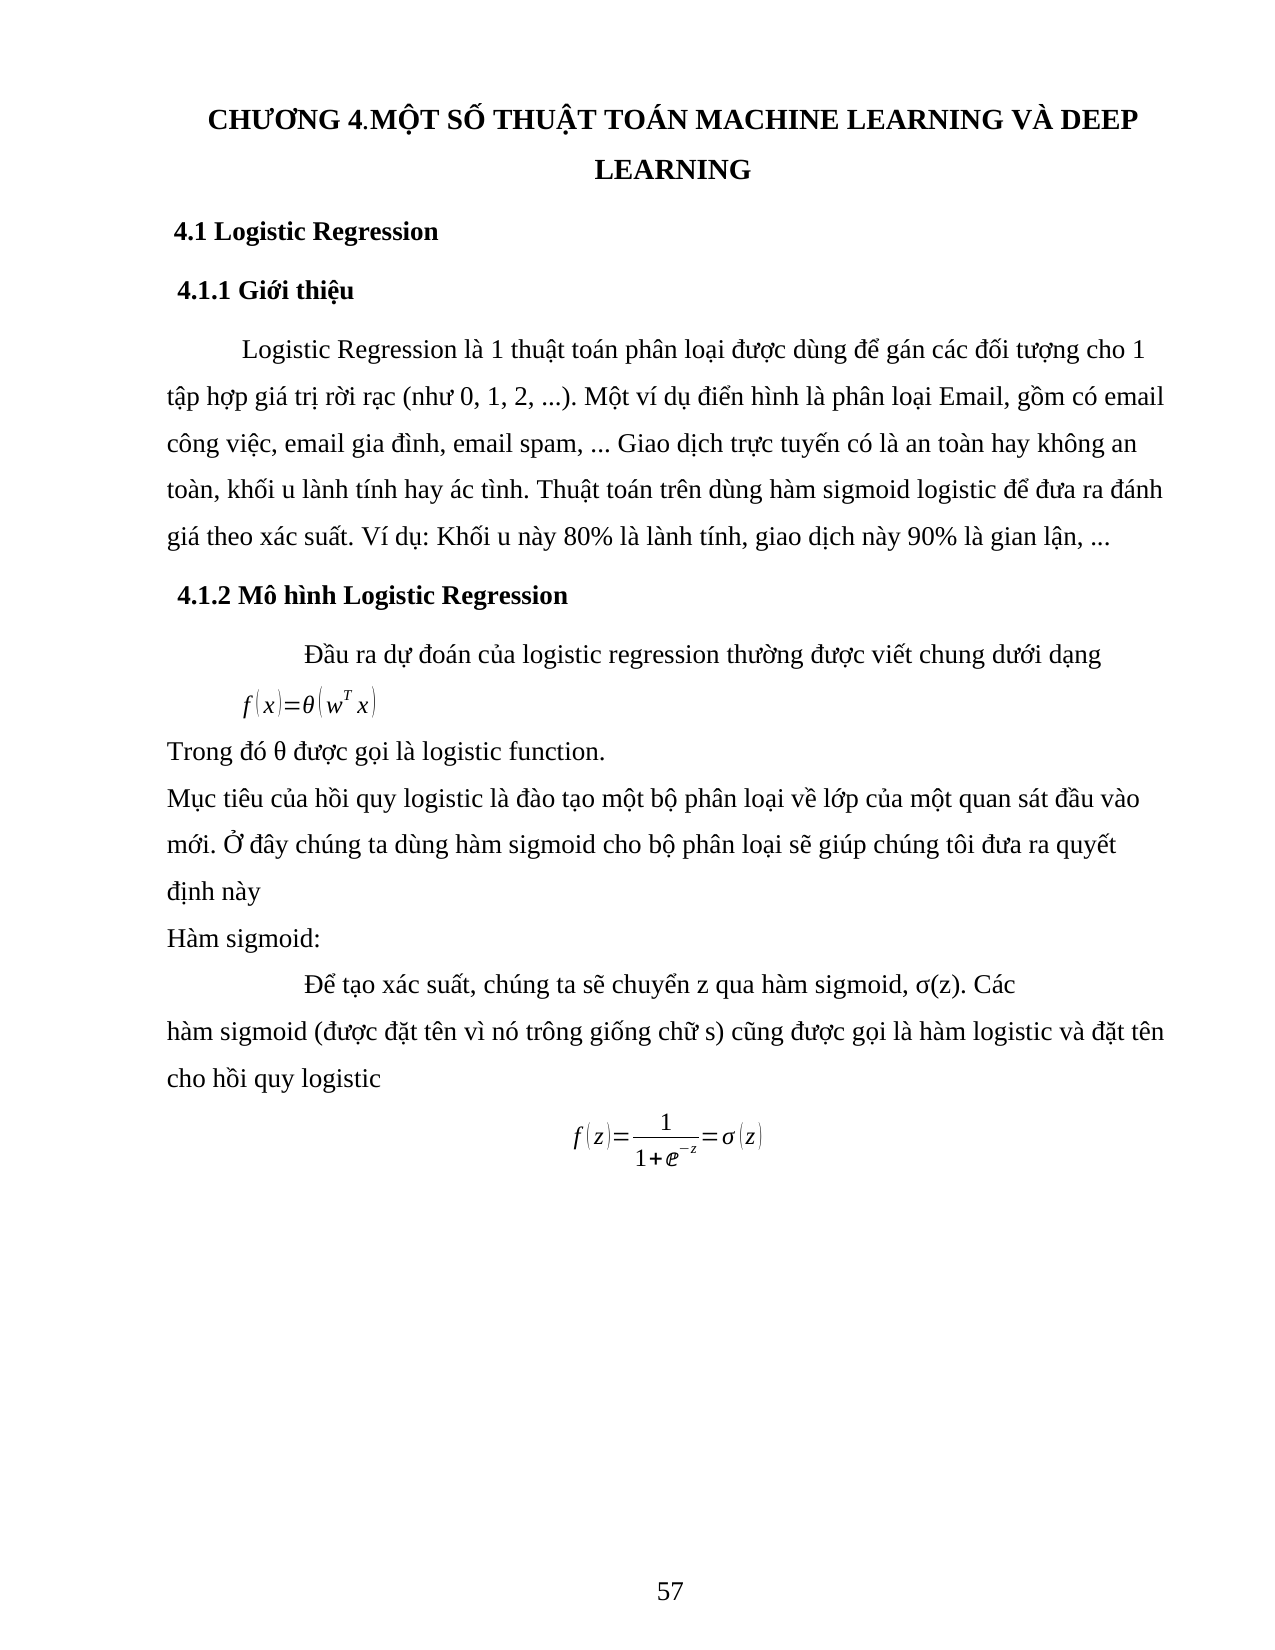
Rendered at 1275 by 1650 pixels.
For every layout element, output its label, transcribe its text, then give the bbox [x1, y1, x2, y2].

subtitle 4.1 Logistic Regression [173, 215, 1161, 246]
text Đầu ra dự đoán của logistic regression thường được viết chung dưới dạng [229, 638, 1169, 669]
subtitle 4.1.1 Giới thiệu [177, 274, 1169, 305]
text Hàm sigmoid: [167, 922, 1169, 953]
subtitle CHƯƠNG 4.MỘT SỐ THUẬT TOÁN MACHINE LEARNING VÀ DEEP LEARNING [177, 102, 1169, 186]
text Logistic Regression là 1 thuật toán phân loại được dùng để gán các đối tượng cho 1 tập hợp giá trị rời rạc (như 0, 1, 2, ...). Một ví dụ điển hình là phân loại Email, gồm có email công việc, email gia đình, email spam, ... Giao dịch trực tuyến có là an toàn hay không an toàn, khối u lành tính hay ác tình. Thuật toán trên dùng hàm sigmoid logistic để đưa ra đánh giá theo xác suất. Ví dụ: Khối u này 80% là lành tính, giao dịch này 90% là gian lận, ... [167, 333, 1169, 551]
subtitle 4.1.2 Mô hình Logistic Regression [177, 579, 1169, 610]
text Trong đó θ được gọi là logistic function. [167, 735, 1169, 766]
text Để tạo xác suất, chúng ta sẽ chuyển z qua hàm sigmoid, σ(z). Các [229, 968, 1169, 999]
text Mục tiêu của hồi quy logistic là đào tạo một bộ phân loại về lớp của một quan sát đầu vào mới. Ở đây chúng ta dùng hàm sigmoid cho bộ phân loại sẽ giúp chúng tôi đưa ra quyết định này [167, 782, 1169, 906]
text hàm sigmoid (được đặt tên vì nó trông giống chữ s) cũng được gọi là hàm logistic và đặt tên cho hồi quy logistic [167, 1015, 1169, 1093]
